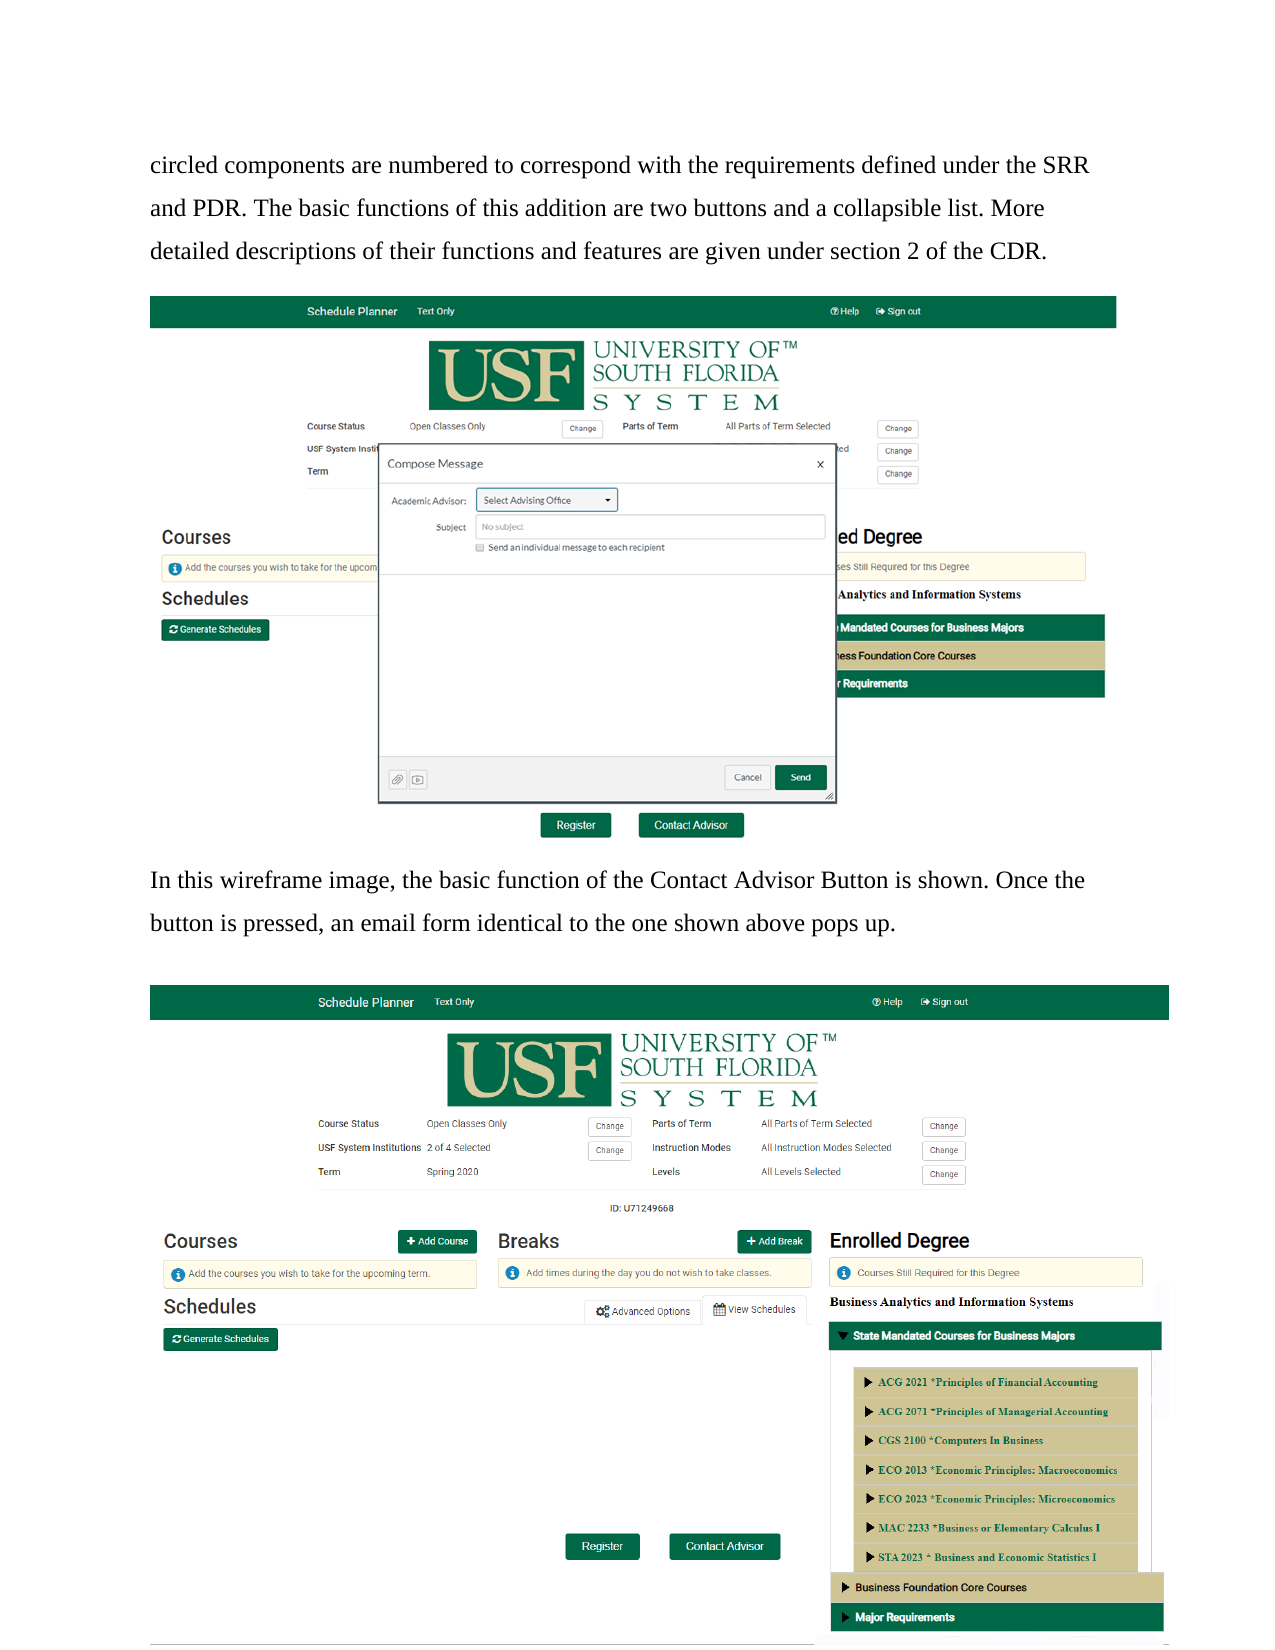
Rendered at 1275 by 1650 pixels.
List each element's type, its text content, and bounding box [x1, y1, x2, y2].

picture [150, 296, 1117, 851]
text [150, 150, 1125, 265]
picture [150, 985, 1169, 1646]
